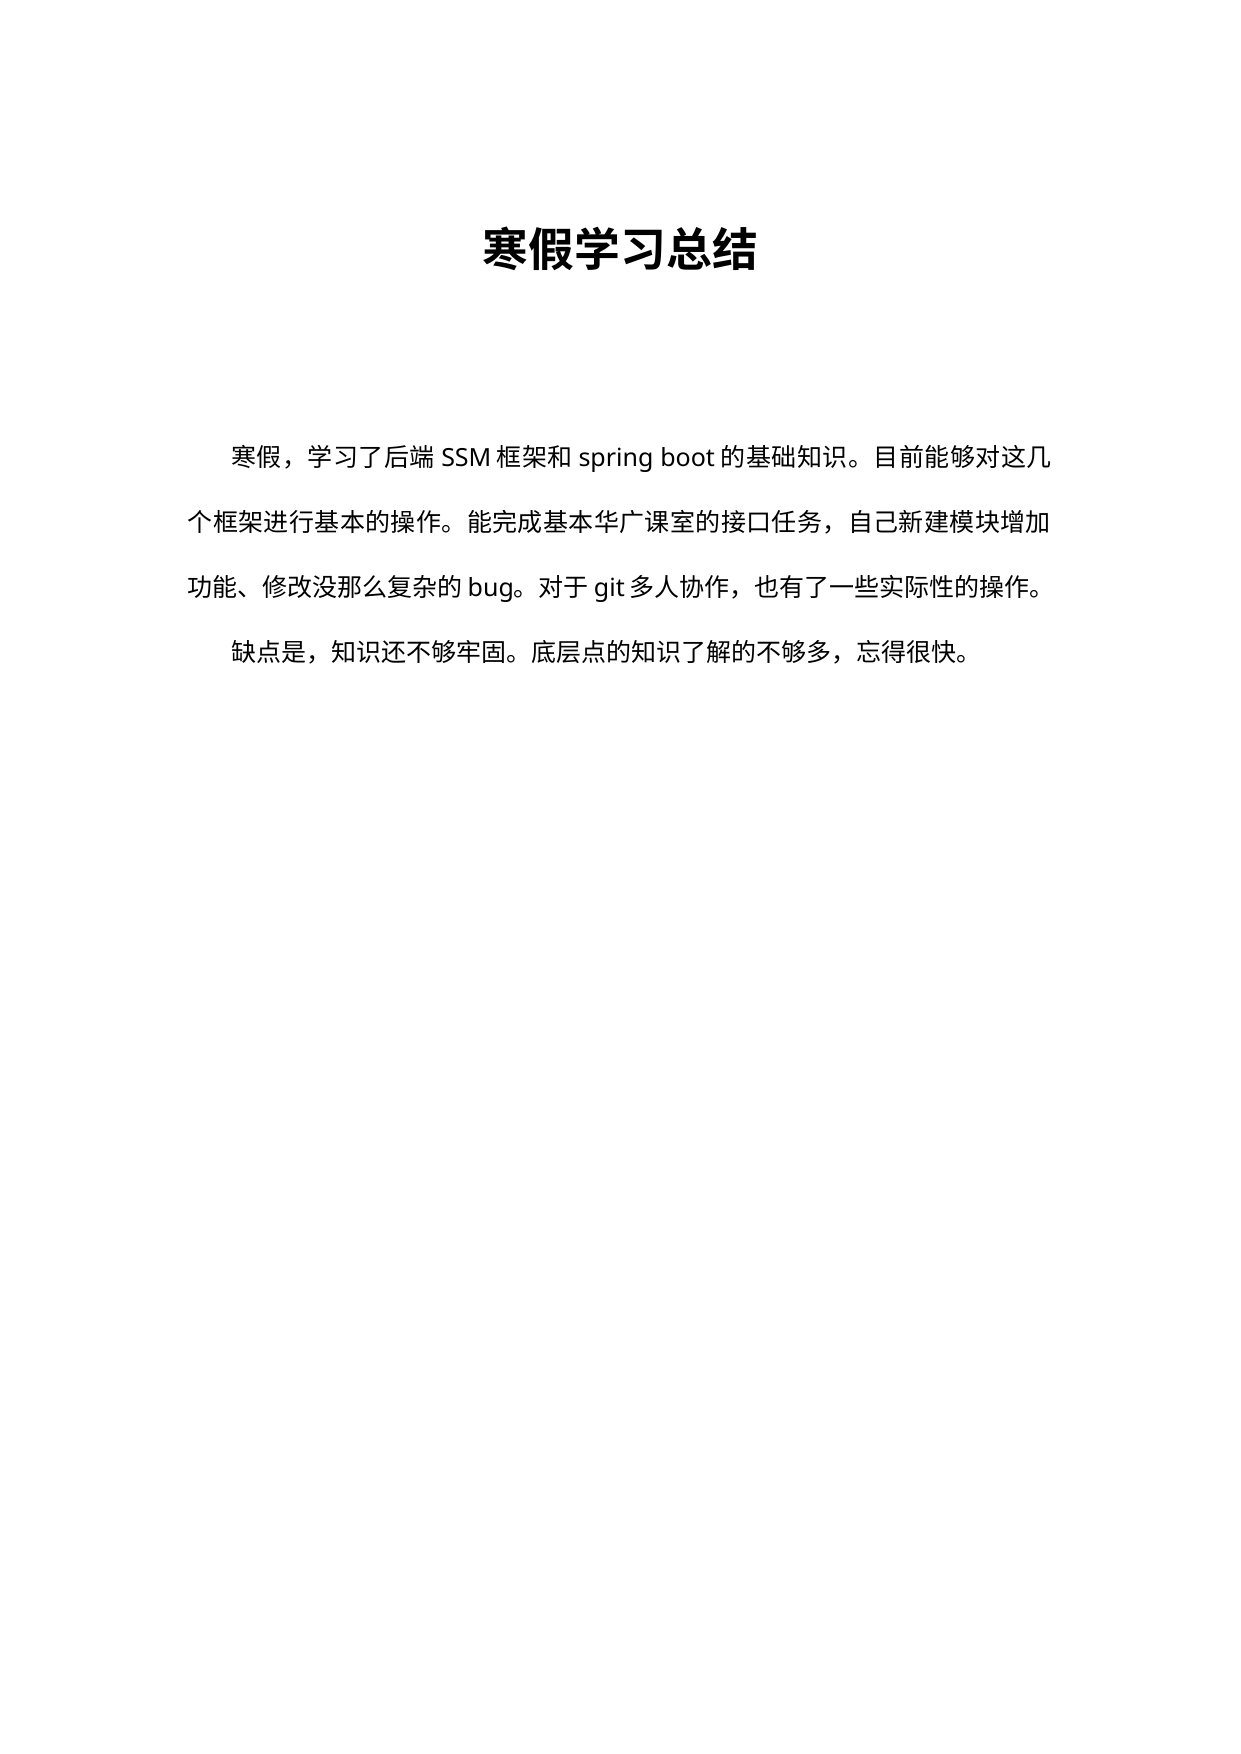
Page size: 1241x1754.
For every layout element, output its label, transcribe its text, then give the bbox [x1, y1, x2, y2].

subtitle 寒假学习总结 [187, 197, 1053, 295]
text 寒假，学习了后端SSM框架和spring boot的基础知识。目前能够对这几个框架进行基本的操作。能完成基本华广课室的接口任务，自己新建模块增加功能、修改没那么复杂的bug。对于git多人协作，也有了一些实际性的操作。 [187, 423, 1053, 618]
text 缺点是，知识还不够牢固。底层点的知识了解的不够多，忘得很快。 [187, 618, 1053, 683]
